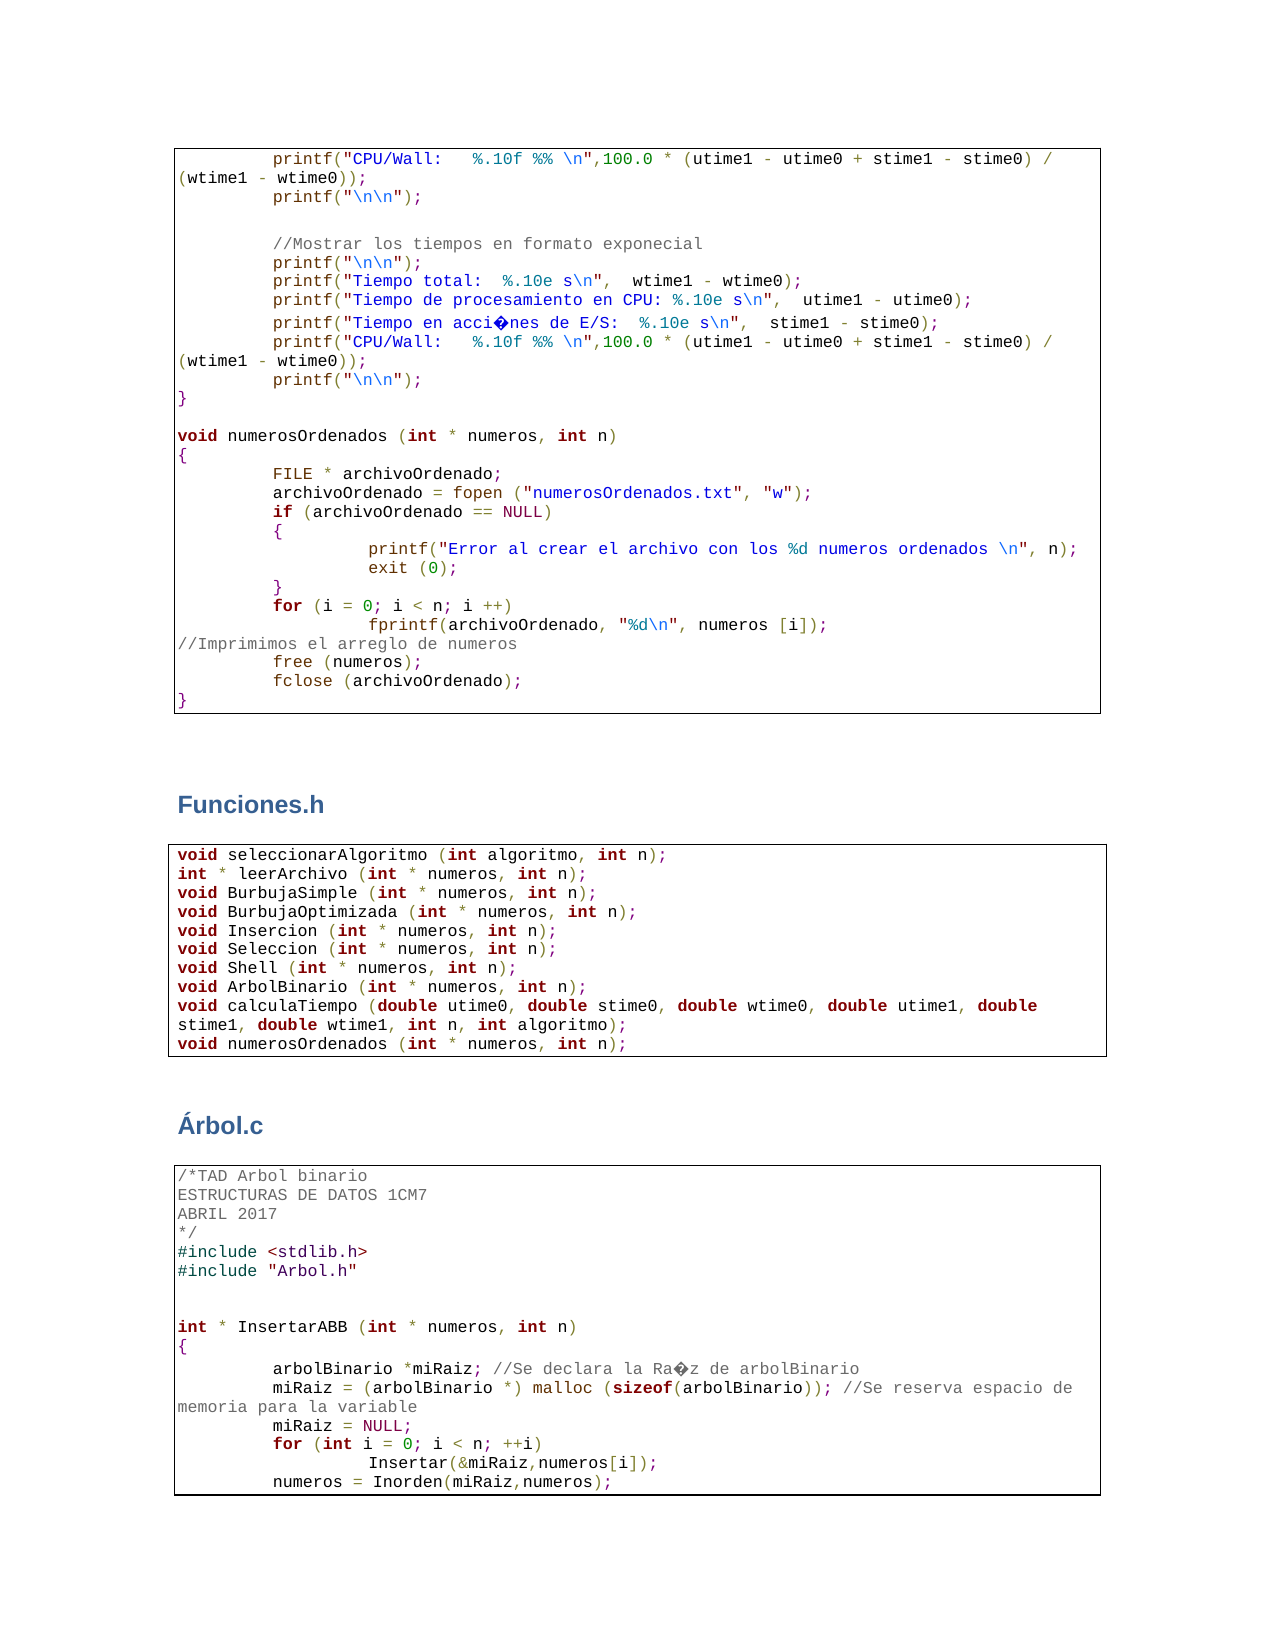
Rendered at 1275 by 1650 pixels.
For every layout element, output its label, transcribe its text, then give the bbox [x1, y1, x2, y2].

picture [533, 153, 542, 164]
text miRaiz = NULL; [177, 1417, 1098, 1436]
text int * leerArchivo (int * numeros, int n); [177, 866, 1098, 884]
text void Seleccion (int * numeros, int n); [177, 941, 1098, 960]
text fprintf(archivoOrdenado, "%d\n", numeros [i]); //Imprimimos el arreglo de numeros [177, 616, 1098, 654]
picture [788, 543, 797, 554]
text void Insercion (int * numeros, int n); [177, 922, 1098, 941]
text arbolBinario *miRaiz; //Se declara la Ra�z de arbolBinario [177, 1357, 1098, 1379]
text printf("CPU/Wall: %.10f %% \n",100.0 * (utime1 - utime0 + stime1 - stime0) / (wtime1 - wtime0)); [175, 149, 1100, 188]
text printf("Tiempo total: %.10e s\n", wtime1 - wtime0); [177, 273, 1098, 292]
text printf("Tiempo en acci�nes de E/S: %.10e s\n", stime1 - stime0); [177, 311, 1098, 333]
text for (i = 0; i < n; i ++) [177, 597, 1098, 616]
picture [543, 153, 552, 164]
text void calculaTiempo (double utime0, double stime0, double wtime0, double utime1, double stime1, double wtime1, int n, int algoritmo); [177, 997, 1098, 1032]
text printf("\n\n"); [177, 371, 1098, 390]
text /*TAD Arbol binario [175, 1166, 1100, 1187]
text printf("Tiempo de procesamiento en CPU: %.10e s\n", utime1 - utime0); [177, 292, 1098, 311]
text printf("CPU/Wall: %.10f %% \n",100.0 * (utime1 - utime0 + stime1 - stime0) / (wtime1 - wtime0)); [177, 333, 1098, 371]
text #include <stdlib.h> [177, 1243, 1098, 1262]
text free (numeros); [177, 654, 1098, 673]
picture [473, 336, 482, 347]
text void Shell (int * numeros, int n); [177, 960, 1098, 979]
text printf("Error al crear el archivo con los %d numeros ordenados \n", n); [177, 541, 1098, 560]
text //Mostrar los tiempos en formato exponecial [177, 235, 1098, 254]
text miRaiz = (arbolBinario *) malloc (sizeof(arbolBinario)); //Se reserva espacio de memoria para la variable [177, 1379, 1098, 1417]
text */ [177, 1224, 1098, 1243]
text int * InsertarABB (int * numeros, int n) [177, 1319, 1098, 1338]
text } [177, 390, 1098, 409]
picture [503, 275, 512, 286]
text { [177, 1338, 1098, 1357]
text void ArbolBinario (int * numeros, int n); [177, 979, 1098, 997]
text ABRIL 2017 [177, 1206, 1098, 1224]
text void numerosOrdenados (int * numeros, int n) [177, 428, 1098, 447]
text Funciones.h [177, 790, 1098, 818]
text printf("\n\n"); [177, 254, 1098, 273]
text archivoOrdenado = fopen ("numerosOrdenados.txt", "w"); [177, 484, 1098, 503]
text } [175, 689, 1100, 713]
text } [177, 579, 1098, 597]
text ESTRUCTURAS DE DATOS 1CM7 [177, 1187, 1098, 1206]
picture [628, 619, 637, 630]
text for (int i = 0; i < n; ++i) [177, 1436, 1098, 1455]
picture [673, 294, 682, 305]
text exit (0); [177, 560, 1098, 579]
text numeros = Inorden(miRaiz,numeros); [175, 1471, 1100, 1494]
text void seleccionarAlgoritmo (int algoritmo, int n); [169, 845, 1106, 866]
text Insertar(&miRaiz,numeros[i]); [177, 1455, 1098, 1471]
text FILE * archivoOrdenado; [177, 466, 1098, 484]
text if (archivoOrdenado == NULL) [177, 503, 1098, 522]
text Árbol.c [177, 1111, 1098, 1140]
text void numerosOrdenados (int * numeros, int n); [169, 1032, 1106, 1056]
text void BurbujaOptimizada (int * numeros, int n); [177, 903, 1098, 922]
picture [533, 336, 542, 347]
text #include "Arbol.h" [177, 1262, 1098, 1281]
text { [177, 447, 1098, 466]
text printf("\n\n"); [177, 188, 1098, 207]
picture [543, 336, 552, 347]
text { [177, 522, 1098, 541]
picture [473, 153, 482, 164]
text fclose (archivoOrdenado); [177, 673, 1098, 689]
text void BurbujaSimple (int * numeros, int n); [177, 884, 1098, 903]
